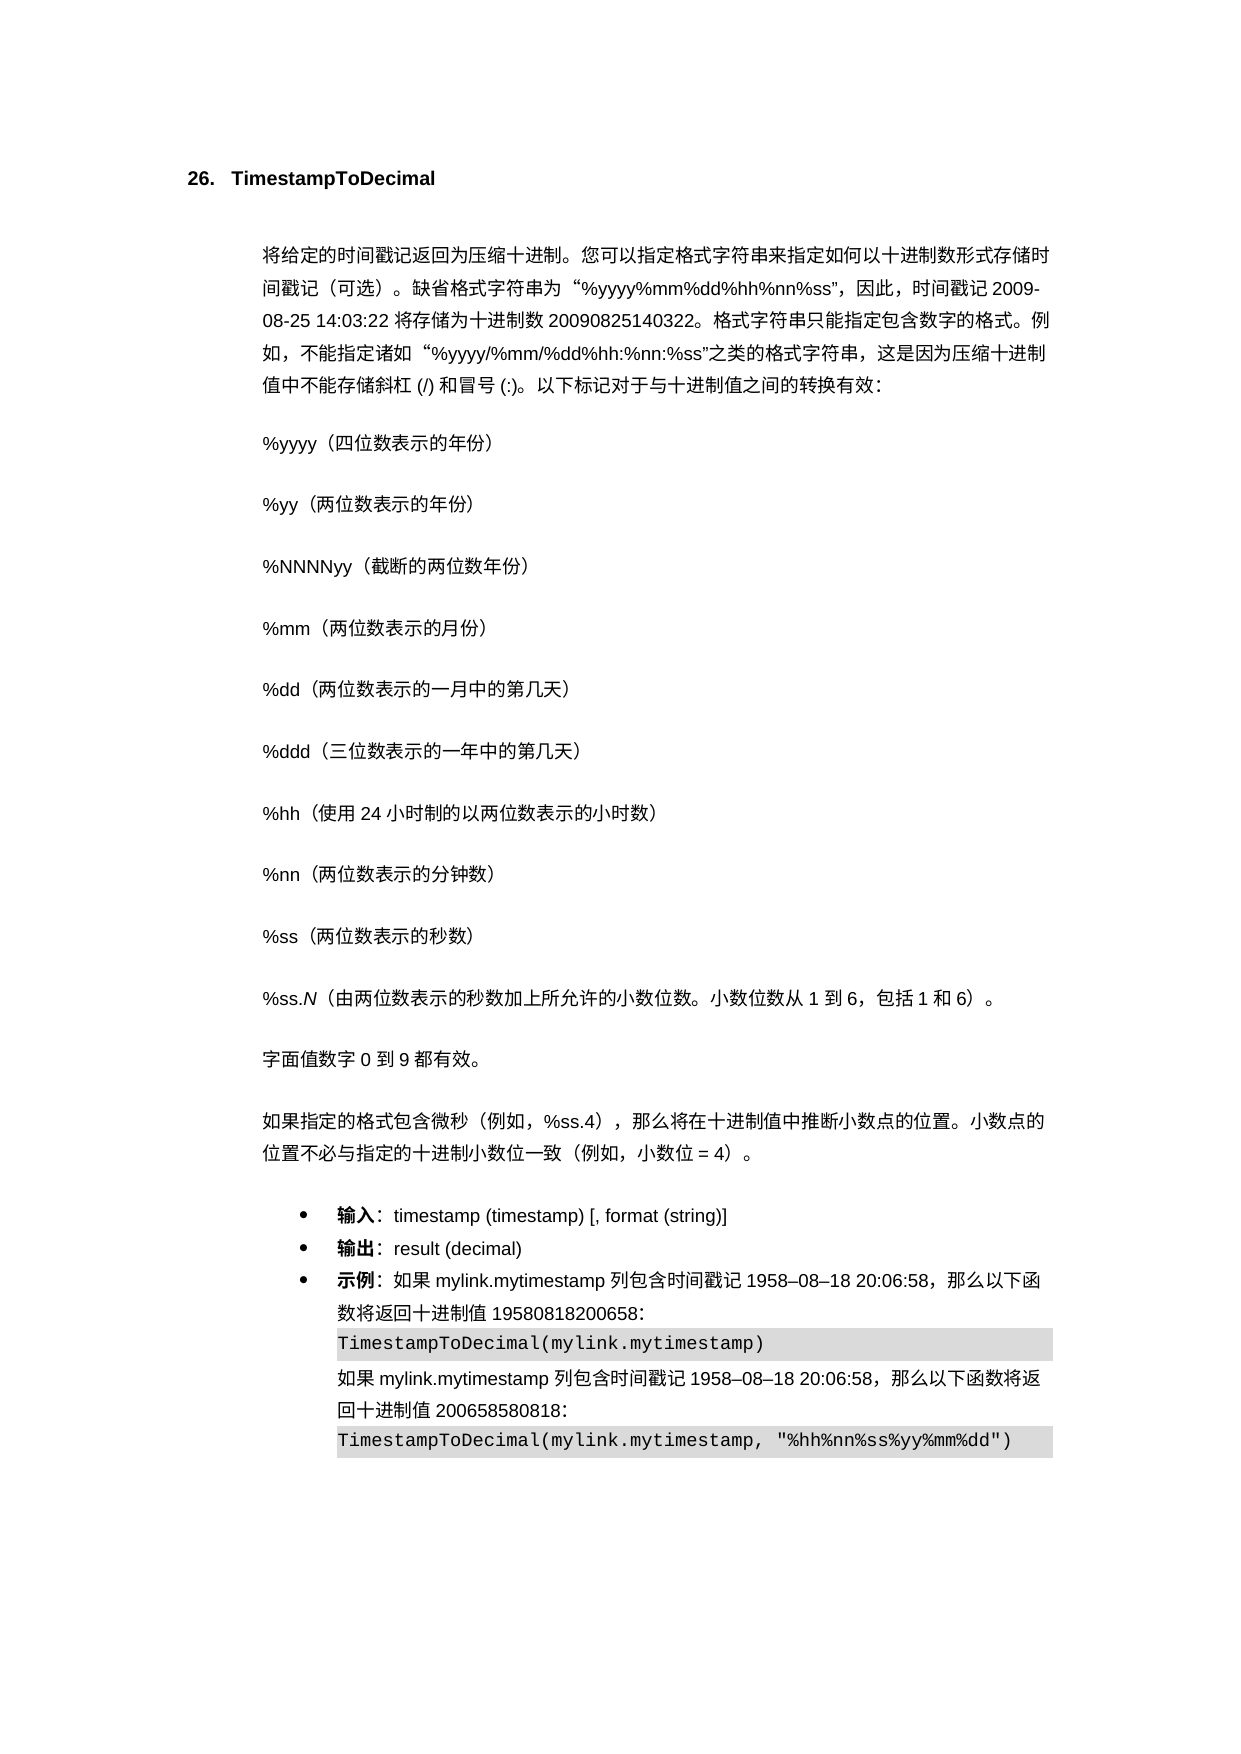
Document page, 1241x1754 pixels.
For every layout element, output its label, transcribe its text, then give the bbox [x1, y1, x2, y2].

list 输出：result (decimal) [300, 1231, 1053, 1263]
list 示例：如果 mylink.mytimestamp 列包含时间戳记 1958–08–18 20:06:58，那么以下函数将返回十进制值 19580818200658： [300, 1263, 1053, 1328]
text %dd（两位数表示的一月中的第几天） [262, 672, 1053, 705]
text TimestampToDecimal(mylink.mytimestamp) [337, 1328, 1053, 1361]
text %hh（使用 24 小时制的以两位数表示的小时数） [262, 796, 1053, 828]
text %ss（两位数表示的秒数） [262, 919, 1053, 951]
text %nn（两位数表示的分钟数） [262, 857, 1053, 890]
text %yy（两位数表示的年份） [262, 487, 1053, 520]
text %yyyy（四位数表示的年份） [262, 426, 1053, 458]
text %ddd（三位数表示的一年中的第几天） [262, 734, 1053, 766]
text 将给定的时间戳记返回为压缩十进制。您可以指定格式字符串来指定如何以十进制数形式存储时间戳记（可选）。缺省格式字符串为“%yyyy%mm%dd%hh%nn%ss”，因此，时间戳记 2009-08-25 14:03:22 将存储为十进制数 20090825140322。格式字符串只能指定包含数字的格式。例如，不能指定诸如“%yyyy/%mm/%dd%hh:%nn:%ss”之类的格式字符串，这是因为压缩十进制值中不能存储斜杠 (/) 和冒号 (:)。以下标记对于与十进制值之间的转换有效： [262, 238, 1053, 401]
text %ss.N（由两位数表示的秒数加上所允许的小数位数。小数位数从 1 到 6，包括 1 和 6）。 [262, 981, 1053, 1013]
text 如果指定的格式包含微秒（例如，%ss.4），那么将在十进制值中推断小数点的位置。小数点的位置不必与指定的十进制小数位一致（例如，小数位 = 4）。 [262, 1104, 1053, 1169]
subtitle TimestampToDecimal [187, 162, 1053, 194]
text 如果 mylink.mytimestamp 列包含时间戳记 1958–08–18 20:06:58，那么以下函数将返回十进制值 200658580818： [337, 1361, 1053, 1426]
text %NNNNyy（截断的两位数年份） [262, 549, 1053, 581]
text TimestampToDecimal(mylink.mytimestamp, "%hh%nn%ss%yy%mm%dd") [337, 1426, 1053, 1458]
text 字面值数字 0 到 9 都有效。 [262, 1042, 1053, 1075]
list 输入：timestamp (timestamp) [, format (string)] [300, 1198, 1053, 1231]
text %mm（两位数表示的月份） [262, 611, 1053, 643]
